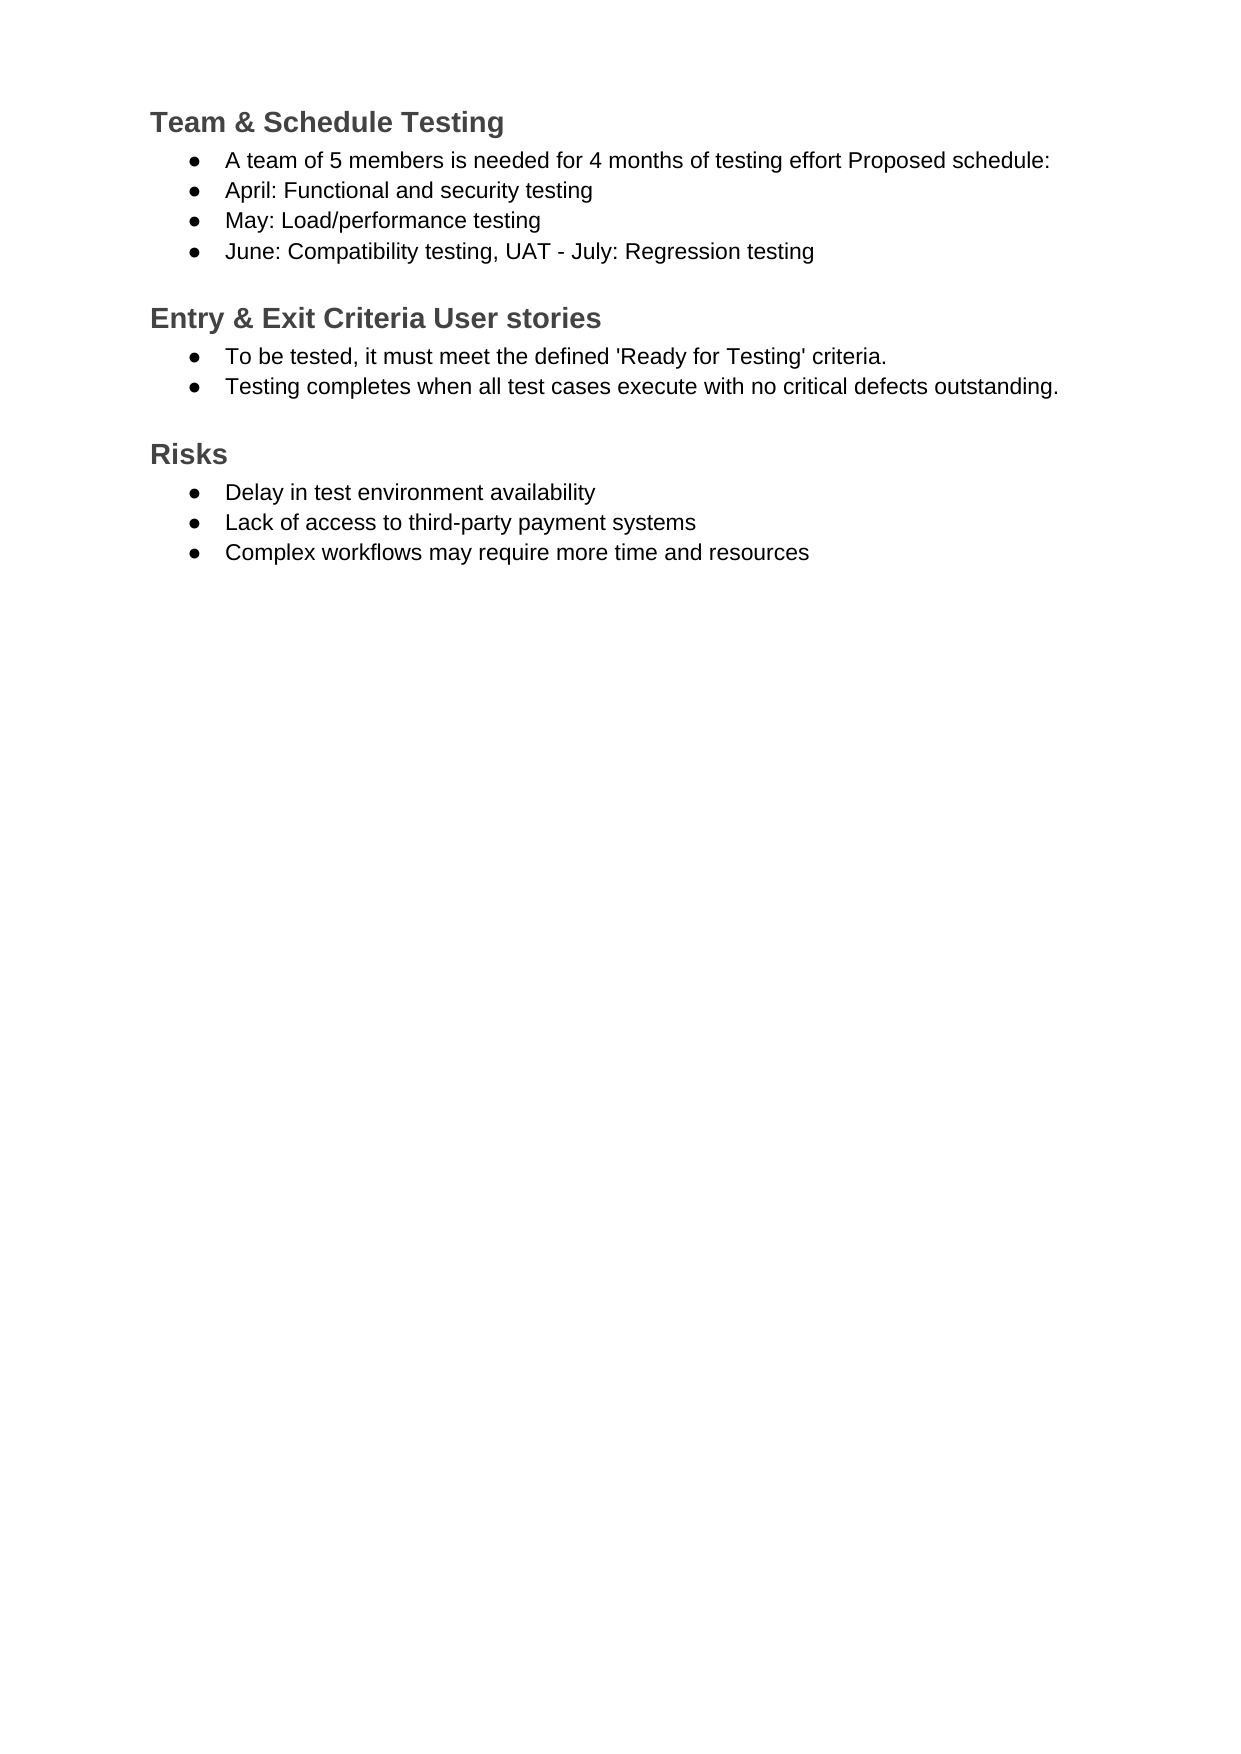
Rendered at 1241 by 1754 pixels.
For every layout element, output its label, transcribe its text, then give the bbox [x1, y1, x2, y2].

subtitle Entry & Exit Criteria User stories [150, 301, 1090, 335]
list Complex workflows may require more time and resources [187, 539, 1090, 566]
subtitle Risks [150, 437, 1090, 470]
list Delay in test environment availability [187, 479, 1090, 505]
subtitle Team & Schedule Testing [150, 105, 1090, 139]
list May: Load/performance testing [187, 207, 1090, 234]
list Lack of access to third-party payment systems [187, 509, 1090, 535]
list Testing completes when all test cases execute with no critical defects outstanding. [187, 373, 1090, 400]
list April: Functional and security testing [187, 177, 1090, 204]
list To be tested, it must meet the defined 'Ready for Testing' criteria. [187, 343, 1090, 369]
list June: Compatibility testing, UAT - July: Regression testing [187, 238, 1090, 264]
list A team of 5 members is needed for 4 months of testing effort Proposed schedule: [187, 147, 1090, 173]
